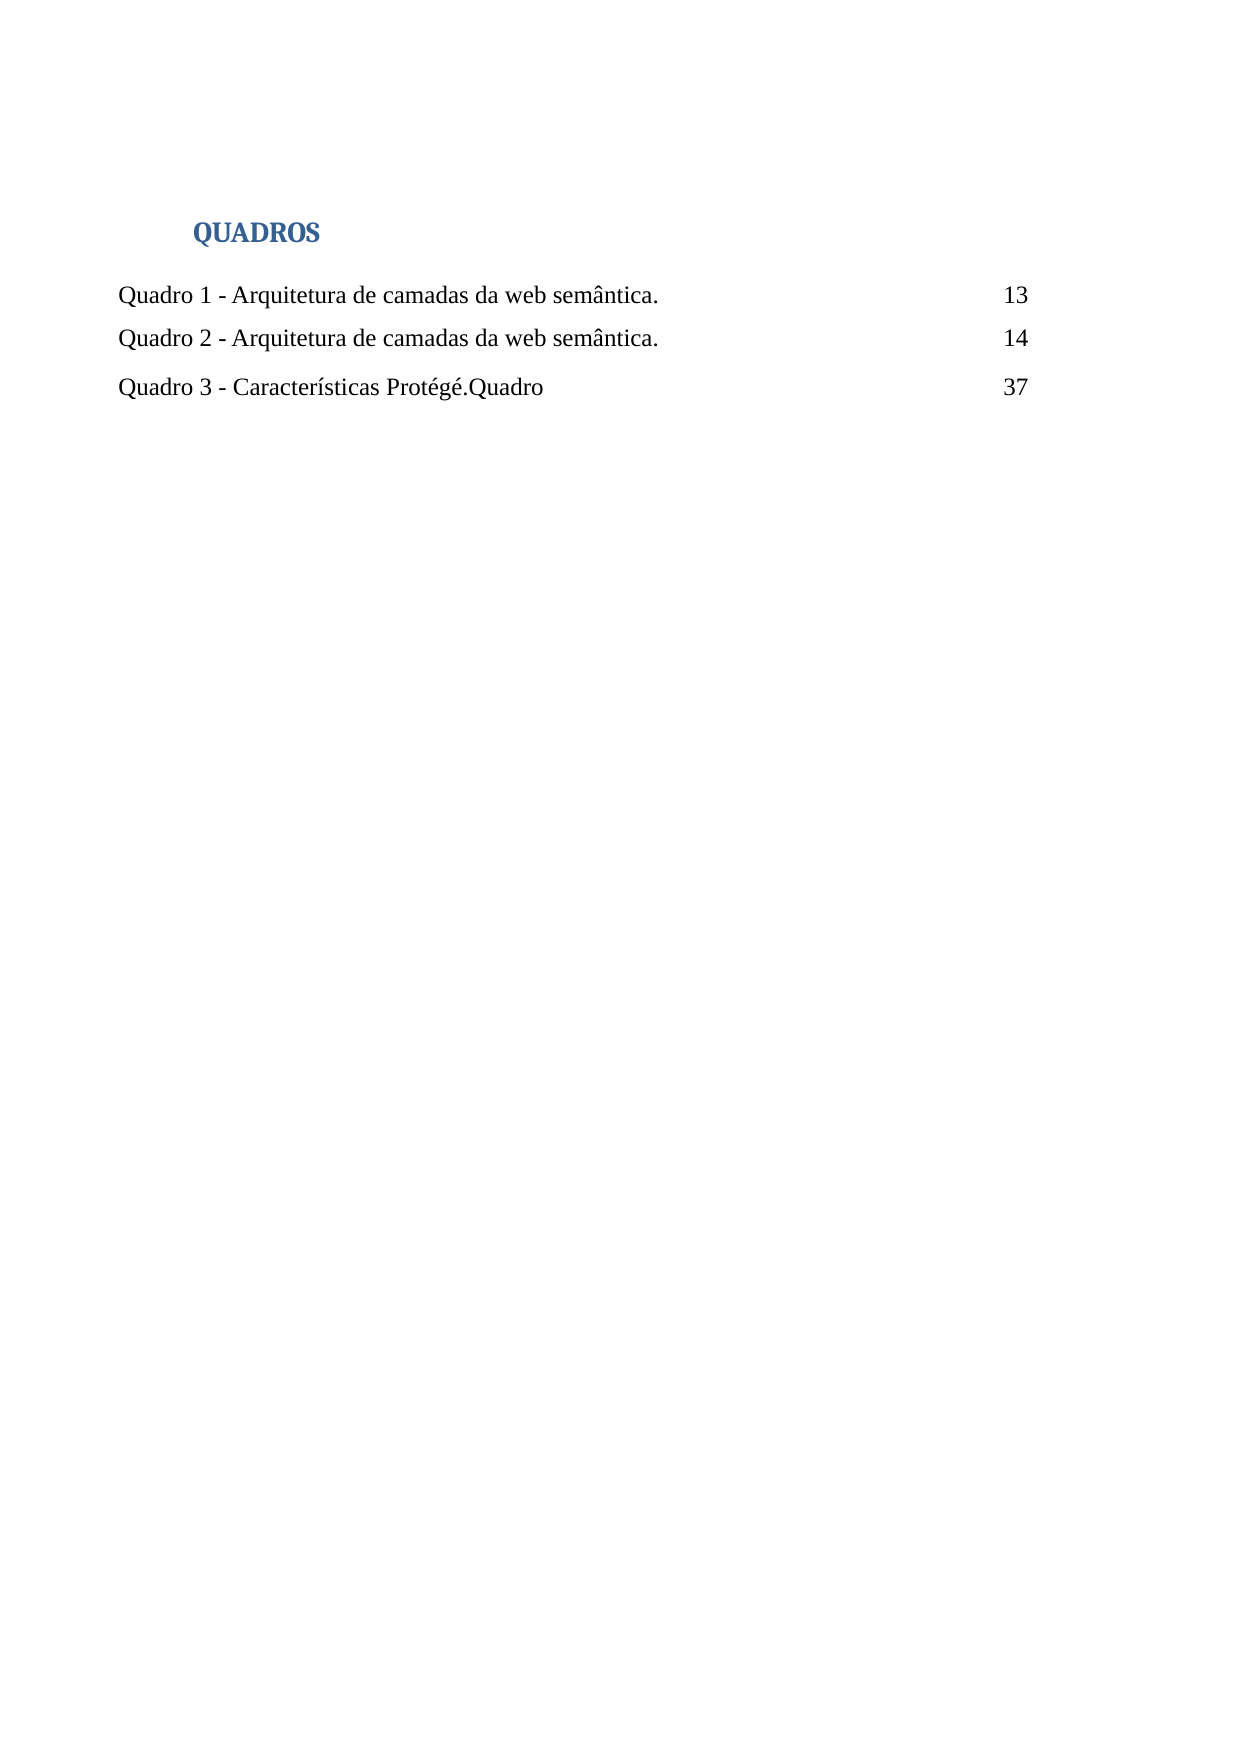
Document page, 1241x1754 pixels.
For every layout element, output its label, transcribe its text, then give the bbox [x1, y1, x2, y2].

subtitle QUADROS [193, 216, 1122, 250]
text Quadro 3 - Características Protégé.Quadro 37 [118, 372, 1122, 401]
text Quadro 1 - Arquitetura de camadas da web semântica. 13 Quadro 2 - Arquitetura de camadas da web semântica. 14 [118, 280, 1122, 352]
